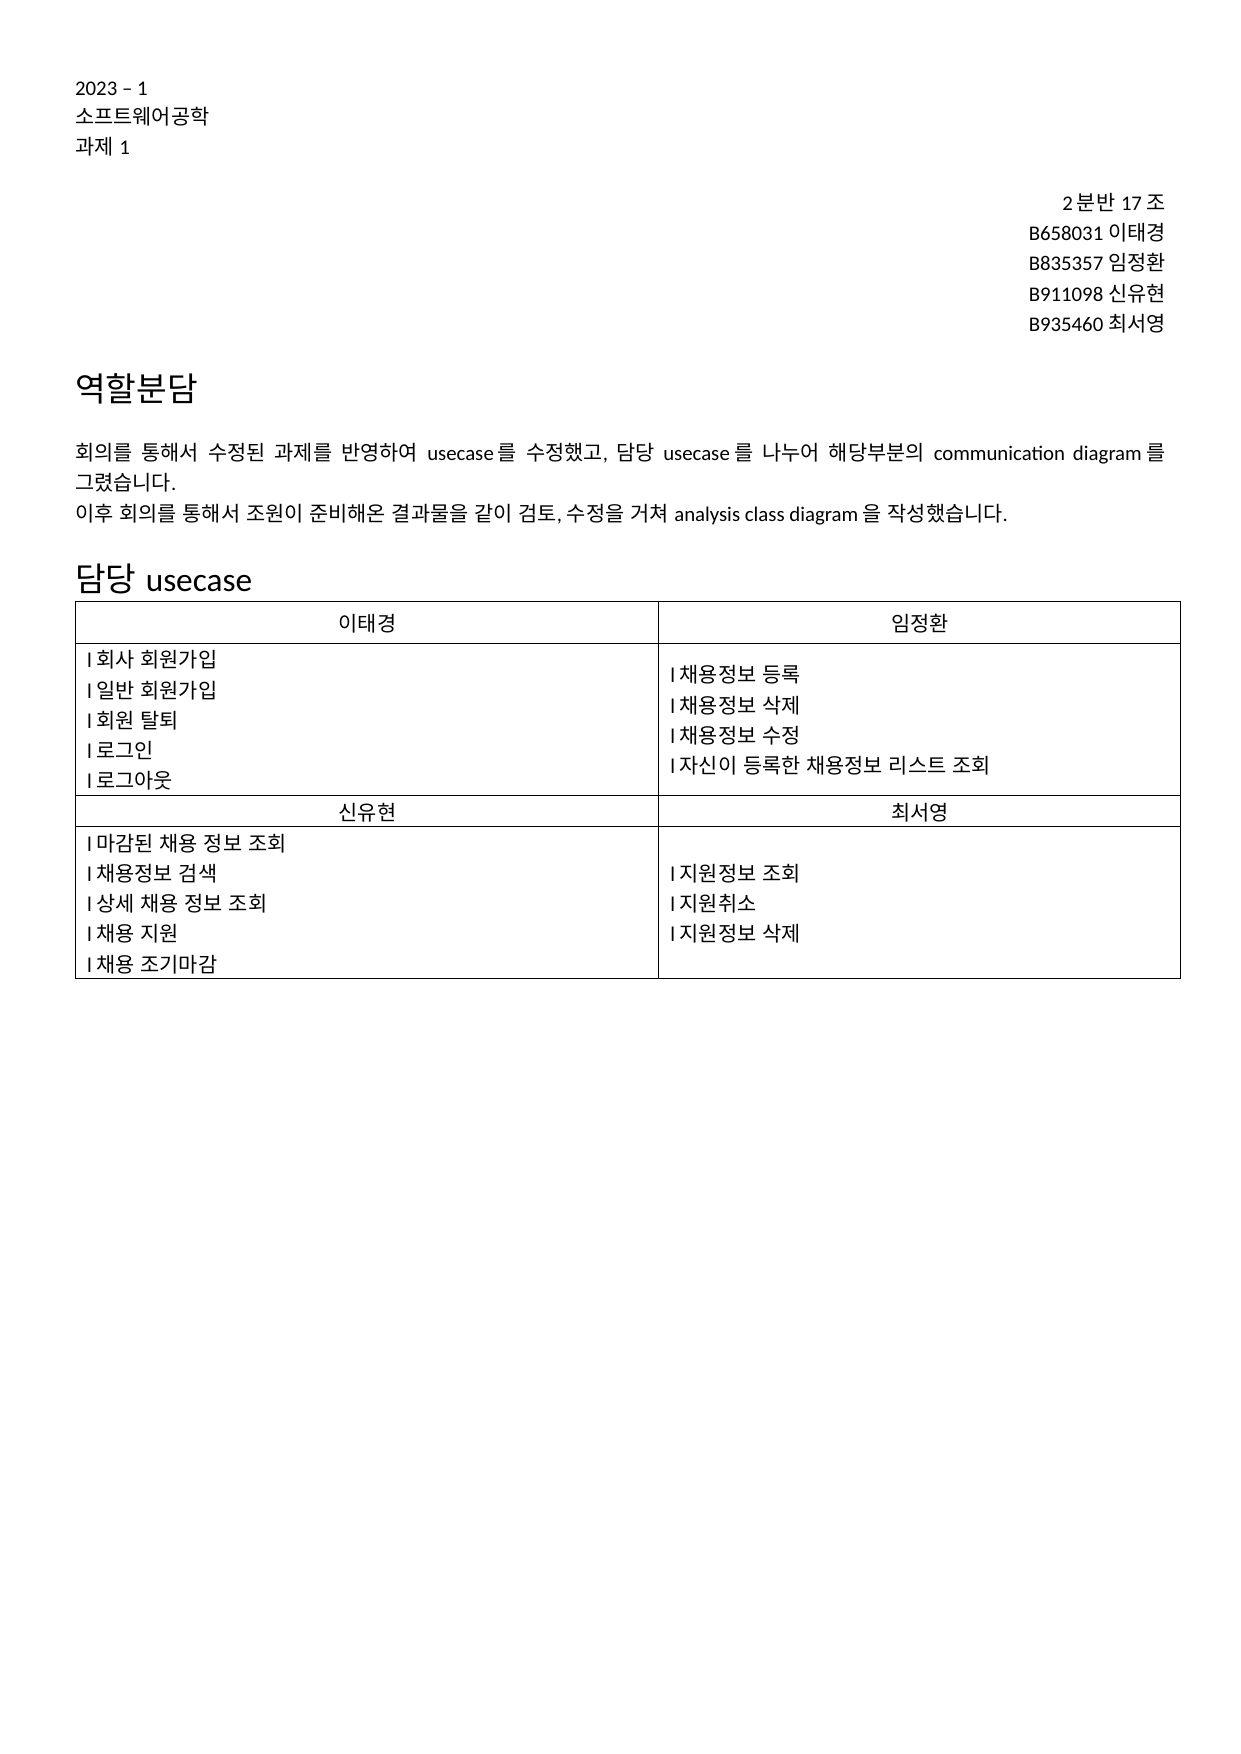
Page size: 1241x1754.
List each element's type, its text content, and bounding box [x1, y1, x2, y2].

text 회의를 통해서 수정된 과제를 반영하여 usecase를 수정했고, 담당 usecase를 나누어 해당부분의 communication diagram를 그렸습니다. [75, 436, 1165, 497]
table_header 임정환 [659, 602, 1180, 643]
text B658031 이태경 [75, 216, 1165, 247]
table_cell 신유현 [76, 796, 658, 826]
text B835357 임정환 [75, 247, 1165, 277]
table_header 이태경 [76, 602, 658, 643]
text B935460 최서영 [75, 307, 1165, 337]
table_cell l 회사 회원가입 l 일반 회원가입 l 회원 탈퇴 l 로그인 l 로그아웃 [76, 644, 658, 795]
table_cell l 마감된 채용 정보 조회 l 채용정보 검색 l 상세 채용 정보 조회 l 채용 지원 l 채용 조기마감 [76, 827, 658, 978]
text 2023 – 1 [75, 75, 1165, 100]
text 이후 회의를 통해서 조원이 준비해온 결과물을 같이 검토, 수정을 거쳐 analysis class diagram을 작성했습니다. [75, 497, 1165, 527]
text 2분반 17조 [75, 186, 1165, 216]
table_cell l 채용정보 등록 l 채용정보 삭제 l 채용정보 수정 l 자신이 등록한 채용정보 리스트 조회 [659, 644, 1180, 795]
text 역할분담 [75, 363, 1165, 411]
text 과제 1 [75, 131, 1165, 161]
text B911098 신유현 [75, 277, 1165, 307]
text 담당 usecase [75, 552, 1165, 601]
table_cell l 지원정보 조회 l 지원취소 l 지원정보 삭제 [659, 827, 1180, 978]
table_cell 최서영 [659, 796, 1180, 826]
text 소프트웨어공학 [75, 100, 1165, 131]
